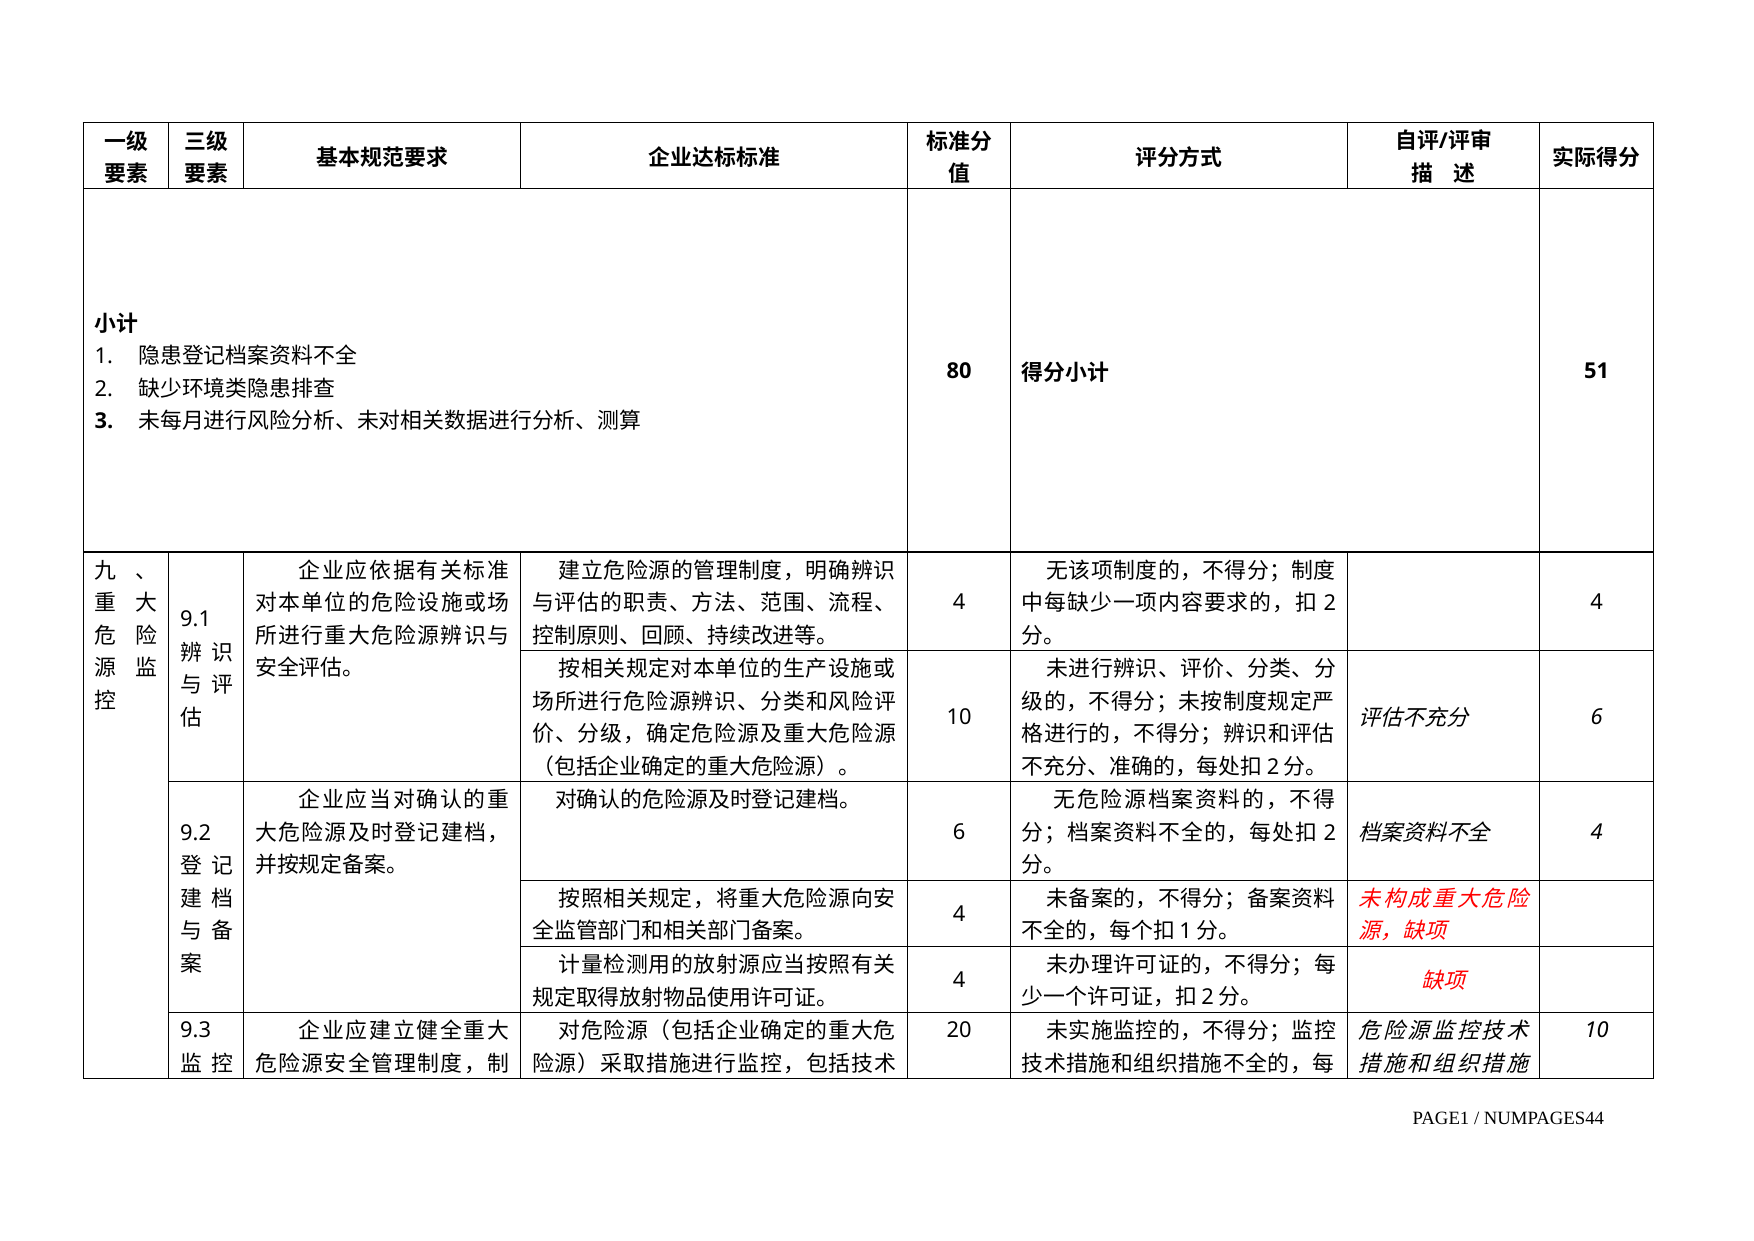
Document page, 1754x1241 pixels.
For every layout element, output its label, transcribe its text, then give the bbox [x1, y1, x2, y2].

table_header 一级要素 [84, 123, 168, 188]
table_cell 4 [908, 553, 1010, 650]
table_cell 9.2登记建档与备案 [169, 782, 243, 1012]
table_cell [1011, 1013, 1347, 1078]
table_cell 建立危险源的管理制度，明确辨识与评估的职责、方法、范围、流程、控制原则、回顾、持续改进等。 [521, 553, 907, 650]
table_cell 4 [1540, 782, 1653, 879]
table_cell 未进行辨识、评价、分类、分级的，不得分；未按制度规定严格进行的，不得分；辨识和评估不充分、准确的，每处扣2分。 [1011, 651, 1347, 781]
table_cell 按相关规定对本单位的生产设施或场所进行危险源辨识、分类和风险评价、分级，确定危险源及重大危险源（包括企业确定的重大危险源）。 [521, 651, 907, 781]
table_header 自评/评审 描 述 [1348, 123, 1539, 188]
table_cell 小计 隐患登记档案资料不全 缺少环境类隐患排查 未每月进行风险分析、未对相关数据进行分析、测算 [84, 189, 907, 551]
table_cell 企业应当对确认的重大危险源及时登记建档，并按规定备案。 [244, 782, 520, 1012]
table_cell [1348, 553, 1539, 650]
table_cell 10 [908, 651, 1010, 781]
table_cell 4 [908, 947, 1010, 1012]
table_cell 档案资料不全 [1348, 782, 1539, 879]
table_cell [1540, 881, 1653, 946]
table_cell 按照相关规定，将重大危险源向安全监管部门和相关部门备案。 [521, 881, 907, 946]
table_cell 企业应依据有关标准对本单位的危险设施或场所进行重大危险源辨识与安全评估。 [244, 553, 520, 781]
table_cell 4 [908, 881, 1010, 946]
table_header 三级 要素 [169, 123, 243, 188]
table_cell 6 [1540, 651, 1653, 781]
table_cell 危险源监控技术措施和组织措施不全 [1348, 1013, 1539, 1078]
table_header 实际得分 [1540, 123, 1653, 188]
table_cell 80 [908, 189, 1010, 551]
table_cell 未构成重大危险源，缺项 [1348, 881, 1539, 946]
table_cell [1540, 947, 1653, 1012]
table_cell 10 [1540, 1013, 1653, 1078]
table_cell 对确认的危险源及时登记建档。 [521, 782, 907, 879]
table_header 基本规范要求 [244, 123, 520, 188]
table_header 标准分值 [908, 123, 1010, 188]
table_cell 未办理许可证的，不得分；每少一个许可证，扣2分。 [1011, 947, 1347, 1012]
table_cell 9.1辨识与评估 [169, 553, 243, 781]
table_cell 无该项制度的，不得分；制度中每缺少一项内容要求的，扣2分。 [1011, 553, 1347, 650]
table_cell 6 [908, 782, 1010, 879]
table_cell 9.3 监控与管理 [169, 1013, 243, 1078]
table_cell 4 [1540, 553, 1653, 650]
table_cell 未备案的，不得分；备案资料不全的，每个扣1分。 [1011, 881, 1347, 946]
table_cell 得分小计 [1011, 189, 1539, 551]
table_cell 51 [1540, 189, 1653, 551]
table_cell 九、重大危险源监 控 [84, 553, 168, 1078]
table_cell 无危险源档案资料的，不得分；档案资料不全的，每处扣2分。 [1011, 782, 1347, 879]
table_cell 评估不充分 [1348, 651, 1539, 781]
table_header 评分方式 [1011, 123, 1347, 188]
table_header 企业达标标准 [521, 123, 907, 188]
table_cell 计量检测用的放射源应当按照有关规定取得放射物品使用许可证。 [521, 947, 907, 1012]
table_cell 企业应建立健全重大危险源安全管理制度，制定重大危险源安全管理技术措施。 [244, 1013, 520, 1078]
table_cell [521, 1013, 907, 1078]
table_cell 缺项 [1348, 947, 1539, 1012]
table_cell 20 [908, 1013, 1010, 1078]
